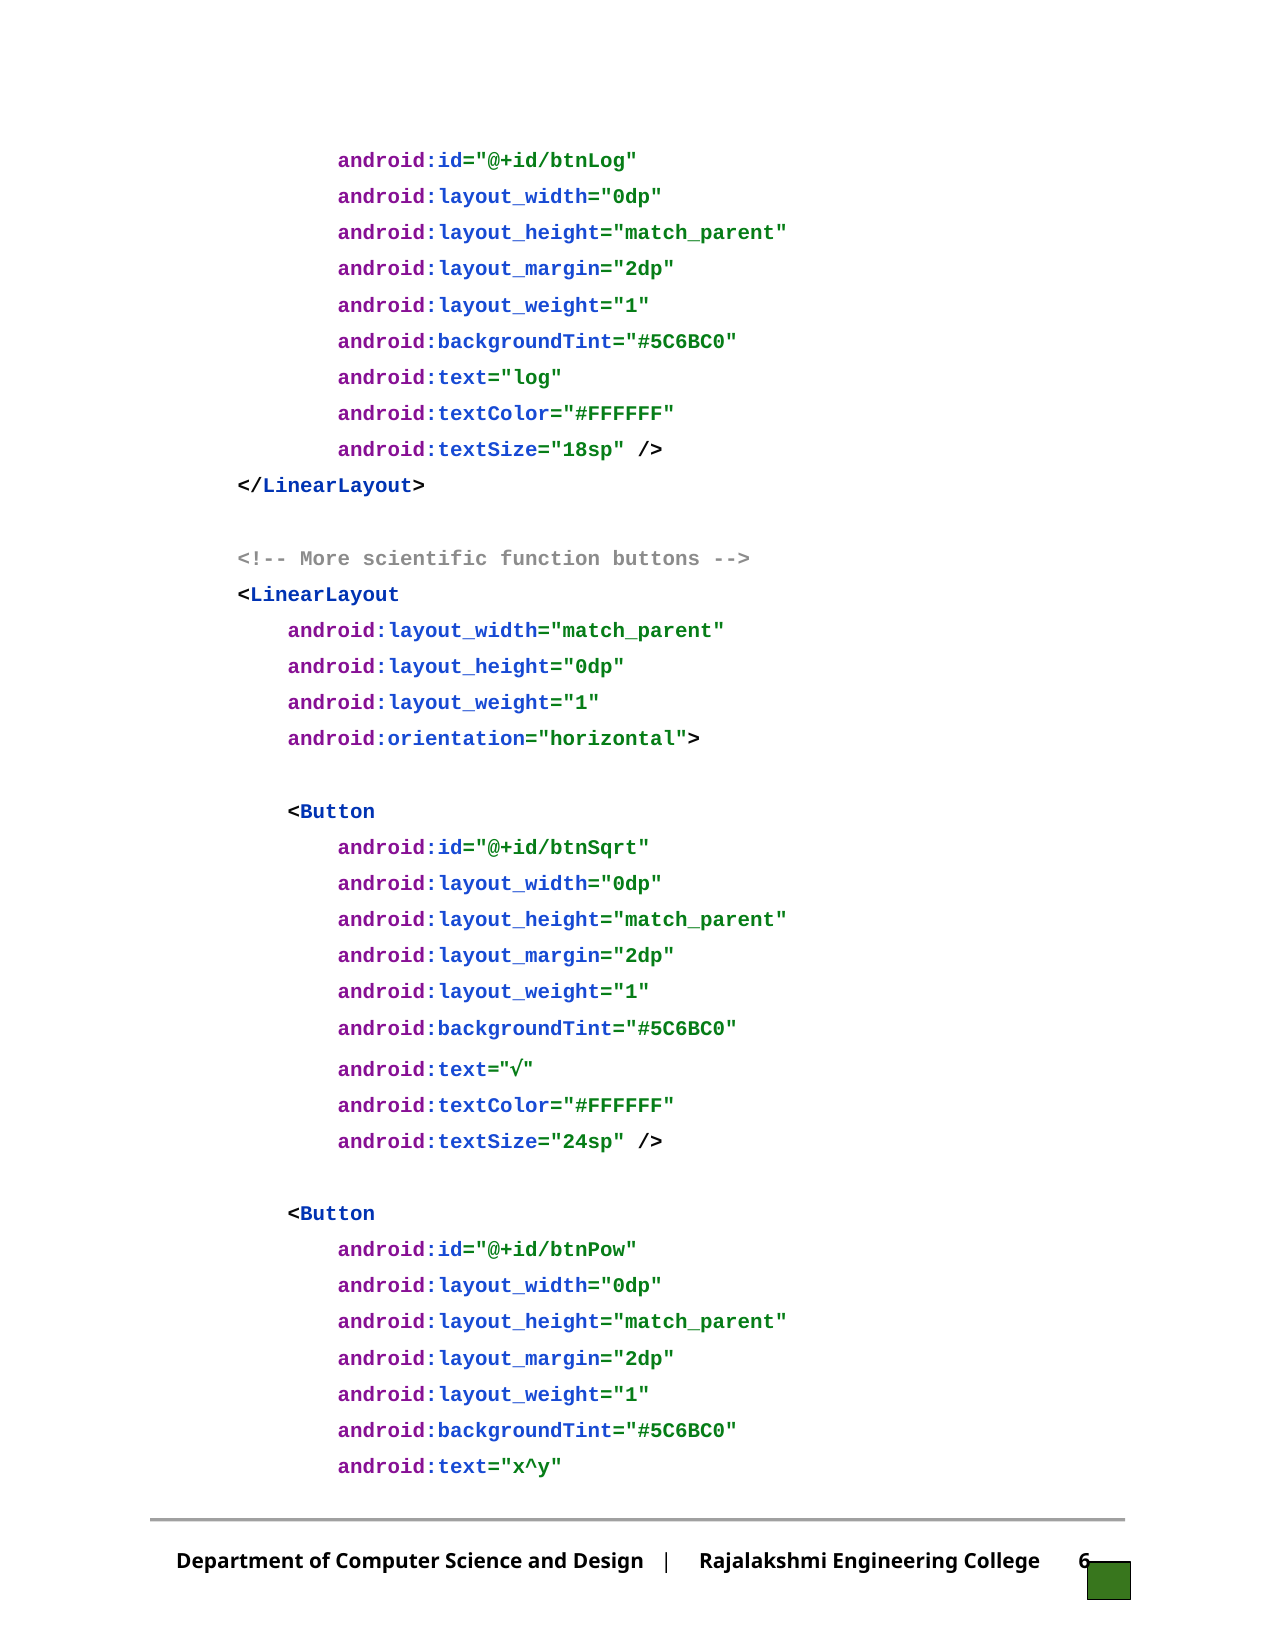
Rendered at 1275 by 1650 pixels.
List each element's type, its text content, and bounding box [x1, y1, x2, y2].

text android:layout_height="match_parent" [150, 909, 1125, 933]
text android:textColor="#FFFFFF" [150, 403, 1125, 427]
text android:layout_margin="2dp" [150, 1348, 1125, 1371]
text android:orientation="horizontal"> [150, 728, 1125, 752]
text android:layout_width="0dp" [150, 186, 1125, 210]
text android:layout_weight="1" [150, 692, 1125, 716]
text android:layout_weight="1" [150, 981, 1125, 1005]
text </LinearLayout> [150, 475, 1125, 499]
text android:backgroundTint="#5C6BC0" [150, 1420, 1125, 1444]
text android:layout_width="0dp" [150, 873, 1125, 897]
text android:layout_height="0dp" [150, 656, 1125, 680]
text android:layout_width="0dp" [150, 1275, 1125, 1299]
text android:textSize="24sp" /> [150, 1131, 1125, 1154]
text android:backgroundTint="#5C6BC0" [150, 331, 1125, 354]
text android:text="x^y" [150, 1456, 1125, 1480]
text android:textColor="#FFFFFF" [150, 1095, 1125, 1118]
text android:layout_width="match_parent" [150, 620, 1125, 643]
text android:layout_weight="1" [150, 1384, 1125, 1407]
text android:text="√" [150, 1054, 1125, 1082]
text android:text="log" [150, 367, 1125, 391]
text android:layout_height="match_parent" [150, 222, 1125, 246]
text android:layout_height="match_parent" [150, 1312, 1125, 1335]
text <LinearLayout [150, 584, 1125, 607]
text <Button [150, 801, 1125, 824]
text android:layout_weight="1" [150, 294, 1125, 318]
text android:id="@+id/btnPow" [150, 1239, 1125, 1263]
text android:id="@+id/btnSqrt" [150, 837, 1125, 860]
text android:backgroundTint="#5C6BC0" [150, 1017, 1125, 1041]
text android:textSize="18sp" /> [150, 439, 1125, 463]
text android:layout_margin="2dp" [150, 258, 1125, 282]
text <!-- More scientific function buttons --> [150, 548, 1125, 571]
text android:layout_margin="2dp" [150, 945, 1125, 969]
text android:id="@+id/btnLog" [150, 150, 1125, 174]
text <Button [150, 1203, 1125, 1227]
